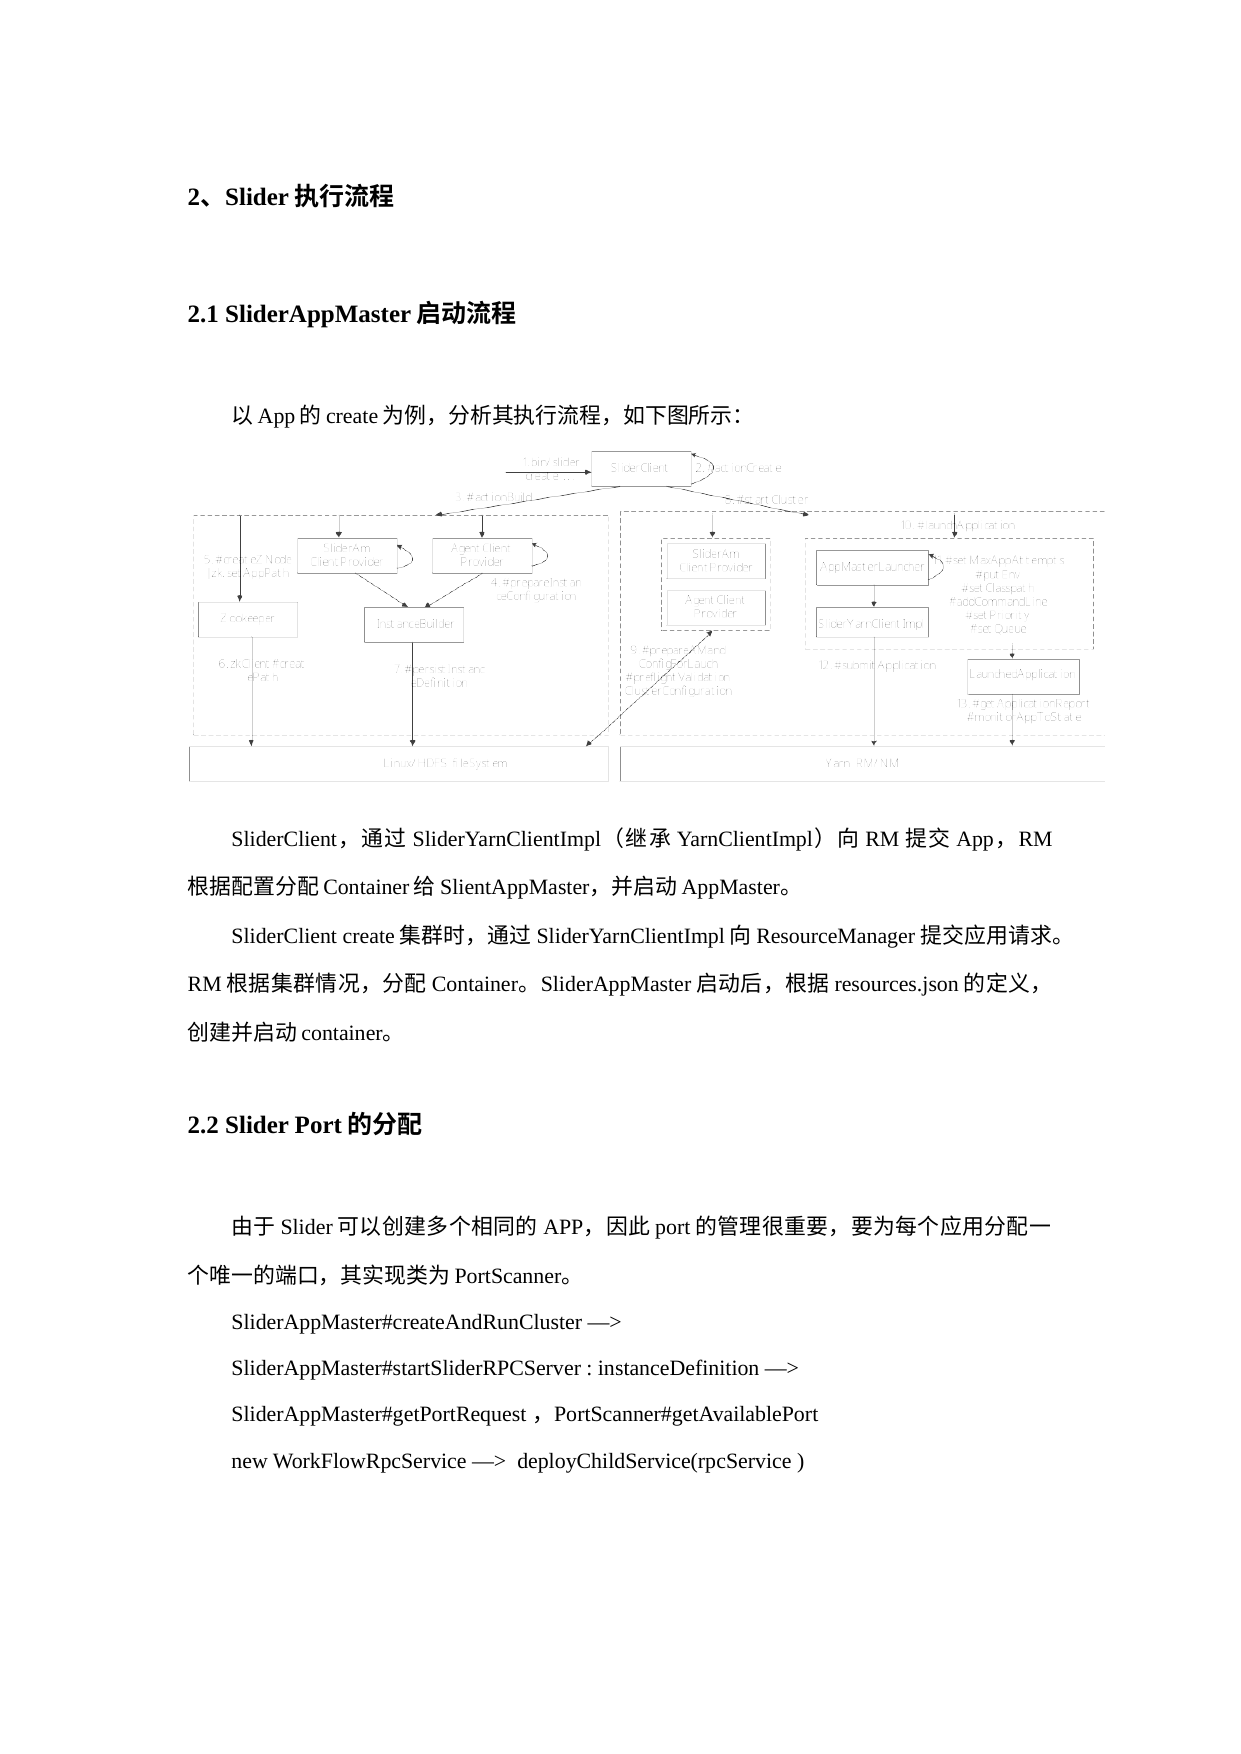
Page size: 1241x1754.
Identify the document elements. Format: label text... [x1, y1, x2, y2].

subtitle 2.1 SliderAppMaster启动流程 [187, 279, 1053, 344]
text SliderAppMaster#createAndRunCluster —> [187, 1306, 1053, 1338]
subtitle 2.2 Slider Port的分配 [187, 1090, 1053, 1155]
text SliderAppMaster#startSliderRPCServer : instanceDefinition —> [187, 1351, 1053, 1383]
text SliderClient，通过SliderYarnClientImpl（继承YarnClientImpl）向RM提交App，RM根据配置分配Container给SlientAppMaster，并启动AppMaster。 [187, 446, 1053, 901]
text 由于Slider可以创建多个相同的APP，因此port的管理很重要，要为每个应用分配一个唯一的端口，其实现类为PortScanner。 [187, 1209, 1053, 1290]
subtitle 2、Slider执行流程 [187, 162, 1053, 227]
text SliderAppMaster#getPortRequest ，PortScanner#getAvailablePort [187, 1396, 1053, 1428]
text SliderClient create集群时，通过SliderYarnClientImpl向ResourceManager提交应用请求。RM根据集群情况，分配Container。SliderAppMaster启动后，根据resources.json的定义，创建并启动container。 [187, 917, 1053, 1047]
text 以App的create为例，分析其执行流程，如下图所示： [187, 398, 1053, 431]
text new WorkFlowRpcService —> deployChildService(rpcService ) [187, 1444, 1053, 1477]
